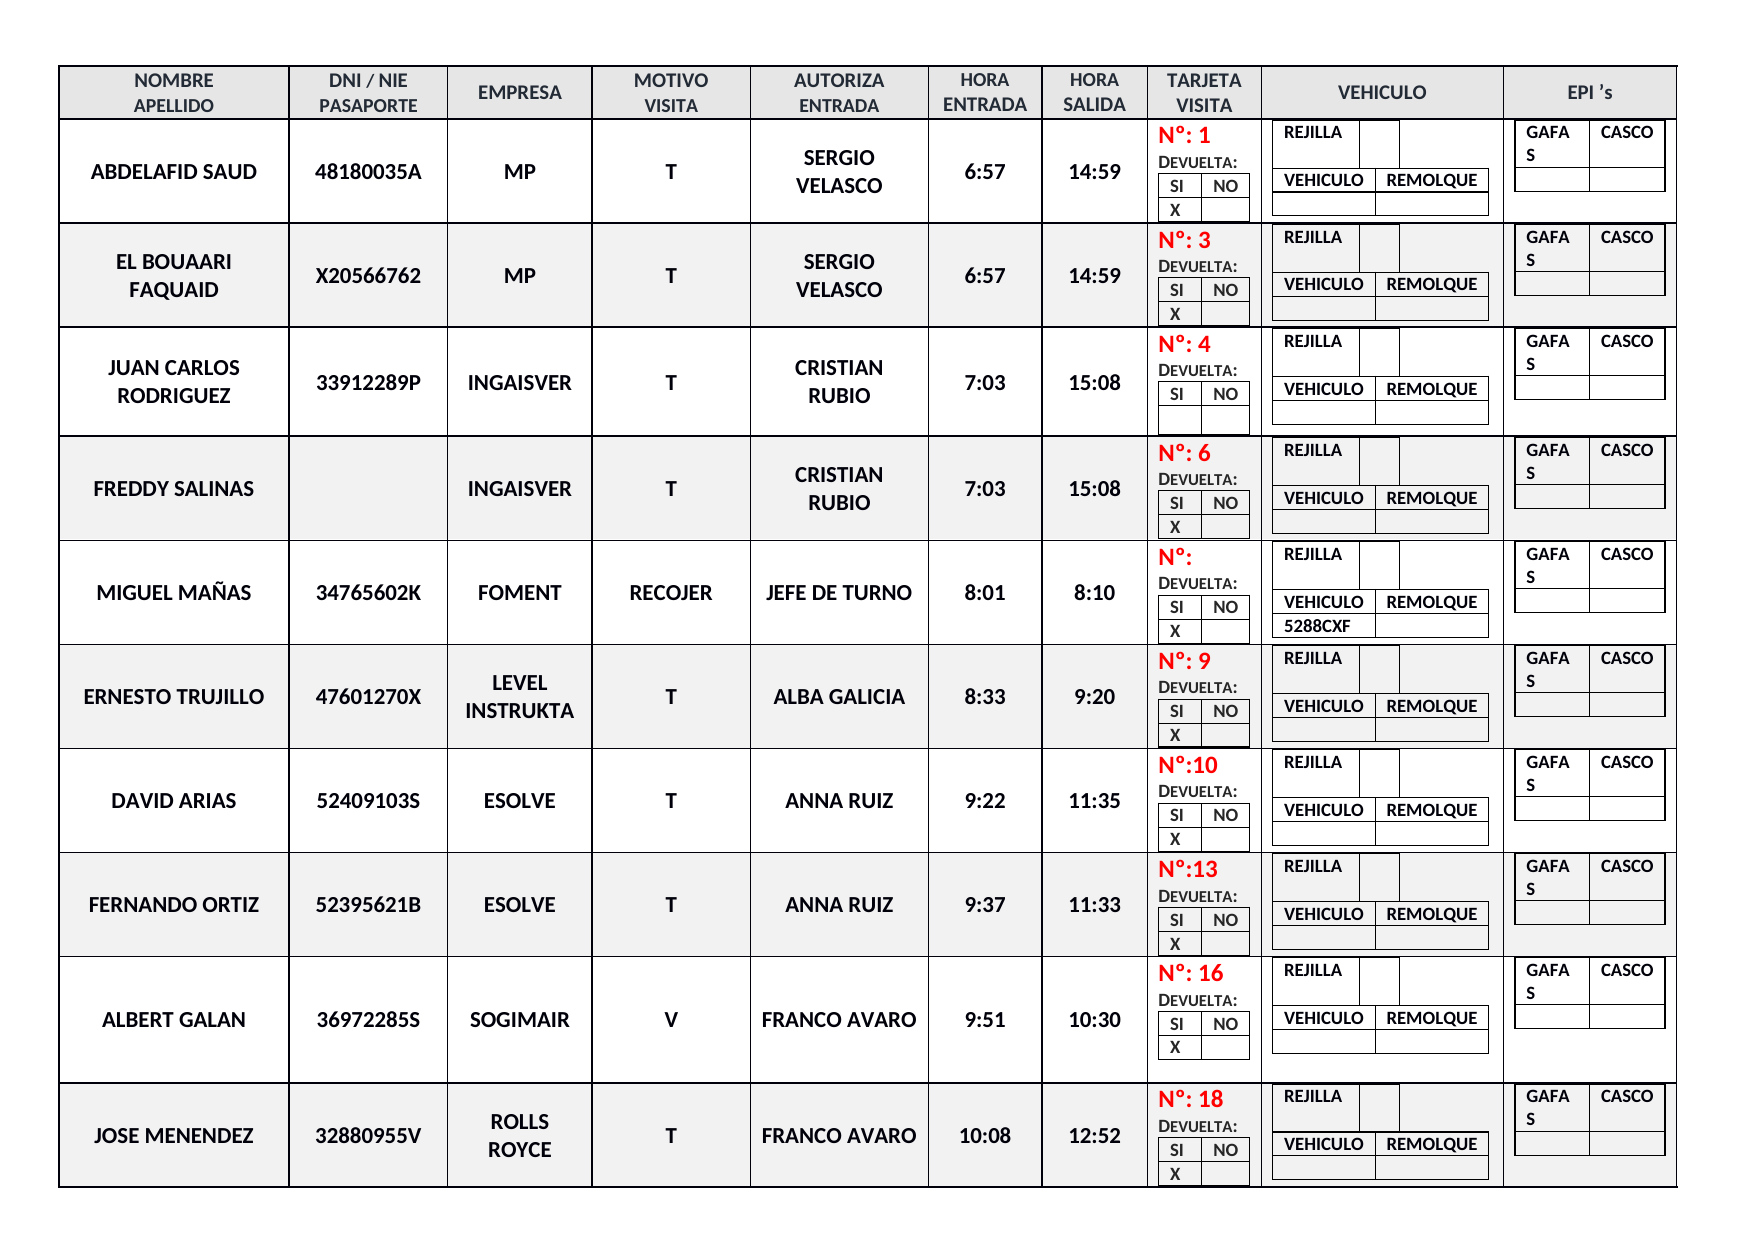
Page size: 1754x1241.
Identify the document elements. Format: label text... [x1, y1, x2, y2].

table_cell 8:33 [929, 645, 1041, 748]
table_header DNI / NIE PASAPORTE [290, 67, 447, 118]
table_cell FRANCO AVARO [751, 1084, 928, 1186]
table_cell 10:30 [1043, 957, 1147, 1082]
table_cell Nº: 18 DEVUELTA: [1148, 1084, 1261, 1186]
table_cell [1262, 1084, 1503, 1186]
table_cell Nº: 3 DEVUELTA: [1148, 224, 1261, 326]
table_cell 11:33 [1043, 853, 1147, 956]
table_cell 36972285S [290, 957, 447, 1082]
table_cell Nº:13 DEVUELTA: [1148, 853, 1261, 956]
table_cell T [593, 437, 750, 539]
table_cell 32880955V [290, 1084, 447, 1186]
table_cell T [593, 749, 750, 852]
table_cell LEVEL INSTRUKTA [448, 645, 591, 748]
table_cell T [593, 224, 750, 326]
table_cell [1504, 749, 1676, 852]
table_cell FREDDY SALINAS [60, 437, 288, 539]
table_cell [1504, 957, 1676, 1082]
table_cell CRISTIAN RUBIO [751, 437, 928, 539]
table_cell Nº: 16 DEVUELTA: [1148, 957, 1261, 1082]
table_cell 33912289P [290, 328, 447, 435]
table_cell [290, 437, 447, 539]
table_header NOMBRE APELLIDO [60, 67, 288, 118]
table_cell 8:01 [929, 541, 1041, 643]
table_cell Nº:10 DEVUELTA: [1148, 749, 1261, 852]
table_cell [1262, 328, 1503, 435]
table_header MOTIVO VISITA [593, 67, 750, 118]
table_header HORA ENTRADA [929, 67, 1041, 118]
table_cell 34765602K [290, 541, 447, 643]
table_cell V [593, 957, 750, 1082]
table_header TARJETA VISITA [1148, 67, 1261, 118]
table_header EMPRESA [448, 67, 591, 118]
table_cell [1262, 853, 1503, 956]
table_cell Nº: DEVUELTA: [1148, 541, 1261, 643]
table_cell ANNA RUIZ [751, 749, 928, 852]
table_cell INGAISVER [448, 437, 591, 539]
table_header VEHICULO [1262, 67, 1503, 118]
table_header HORA SALIDA [1043, 67, 1147, 118]
table_cell 47601270X [290, 645, 447, 748]
table_cell MP [448, 224, 591, 326]
table_cell 12:52 [1043, 1084, 1147, 1186]
table_cell [1262, 120, 1503, 222]
table_cell ESOLVE [448, 749, 591, 852]
table_cell 9:20 [1043, 645, 1147, 748]
table_cell [1504, 645, 1676, 748]
table_cell [1504, 224, 1676, 326]
table_cell SOGIMAIR [448, 957, 591, 1082]
table_cell 9:37 [929, 853, 1041, 956]
table_cell SERGIO VELASCO [751, 224, 928, 326]
table_cell 6:57 [929, 224, 1041, 326]
table_cell MP [448, 120, 591, 222]
table_cell FRANCO AVARO [751, 957, 928, 1082]
table_cell Nº: 9 DEVUELTA: [1148, 645, 1261, 748]
table_cell ANNA RUIZ [751, 853, 928, 956]
table_cell ROLLS ROYCE [448, 1084, 591, 1186]
table_cell T [593, 1084, 750, 1186]
table_cell ABDELAFID SAUD [60, 120, 288, 222]
table_cell 9:22 [929, 749, 1041, 852]
table_cell 7:03 [929, 437, 1041, 539]
table_cell [1504, 328, 1676, 435]
table_cell INGAISVER [448, 328, 591, 435]
table_cell 9:51 [929, 957, 1041, 1082]
table_cell ERNESTO TRUJILLO [60, 645, 288, 748]
table_cell FOMENT [448, 541, 591, 643]
table_cell MIGUEL MAÑAS [60, 541, 288, 643]
table_cell Nº: 6 DEVUELTA: [1148, 437, 1261, 539]
table_cell T [593, 120, 750, 222]
table_cell 52409103S [290, 749, 447, 852]
table_cell 15:08 [1043, 328, 1147, 435]
table_cell 11:35 [1043, 749, 1147, 852]
table_cell CRISTIAN RUBIO [751, 328, 928, 435]
table_cell 52395621B [290, 853, 447, 956]
table_cell Nº: 4 DEVUELTA: [1148, 328, 1261, 435]
table_cell T [593, 645, 750, 748]
table_cell EL BOUAARI FAQUAID [60, 224, 288, 326]
table_cell [1504, 437, 1676, 539]
table_cell ESOLVE [448, 853, 591, 956]
table_cell 48180035A [290, 120, 447, 222]
table_cell ALBERT GALAN [60, 957, 288, 1082]
table_cell SERGIO VELASCO [751, 120, 928, 222]
table_cell JOSE MENENDEZ [60, 1084, 288, 1186]
table_header EPI ’s [1504, 67, 1676, 118]
table_header AUTORIZA ENTRADA [751, 67, 928, 118]
table_cell Nº: 1 DEVUELTA: [1148, 120, 1261, 222]
table_cell RECOJER [593, 541, 750, 643]
table_cell DAVID ARIAS [60, 749, 288, 852]
table_cell ALBA GALICIA [751, 645, 928, 748]
table_cell T [593, 328, 750, 435]
table_cell [1262, 749, 1503, 852]
table_cell 8:10 [1043, 541, 1147, 643]
table_cell 10:08 [929, 1084, 1041, 1186]
table_cell FERNANDO ORTIZ [60, 853, 288, 956]
table_cell [1504, 853, 1676, 956]
table_cell [1262, 437, 1503, 539]
table_cell X20566762 [290, 224, 447, 326]
table_cell [1262, 957, 1503, 1082]
table_cell [1504, 1084, 1676, 1186]
table_cell 7:03 [929, 328, 1041, 435]
table_cell 6:57 [929, 120, 1041, 222]
table_cell [1262, 224, 1503, 326]
table_cell [1504, 541, 1676, 643]
table_cell [1262, 541, 1503, 643]
table_cell JEFE DE TURNO [751, 541, 928, 643]
table_cell JUAN CARLOS RODRIGUEZ [60, 328, 288, 435]
table_cell T [593, 853, 750, 956]
table_cell [1262, 645, 1503, 748]
table_cell 14:59 [1043, 224, 1147, 326]
table_cell [1504, 120, 1676, 222]
table_cell 15:08 [1043, 437, 1147, 539]
table_cell 14:59 [1043, 120, 1147, 222]
